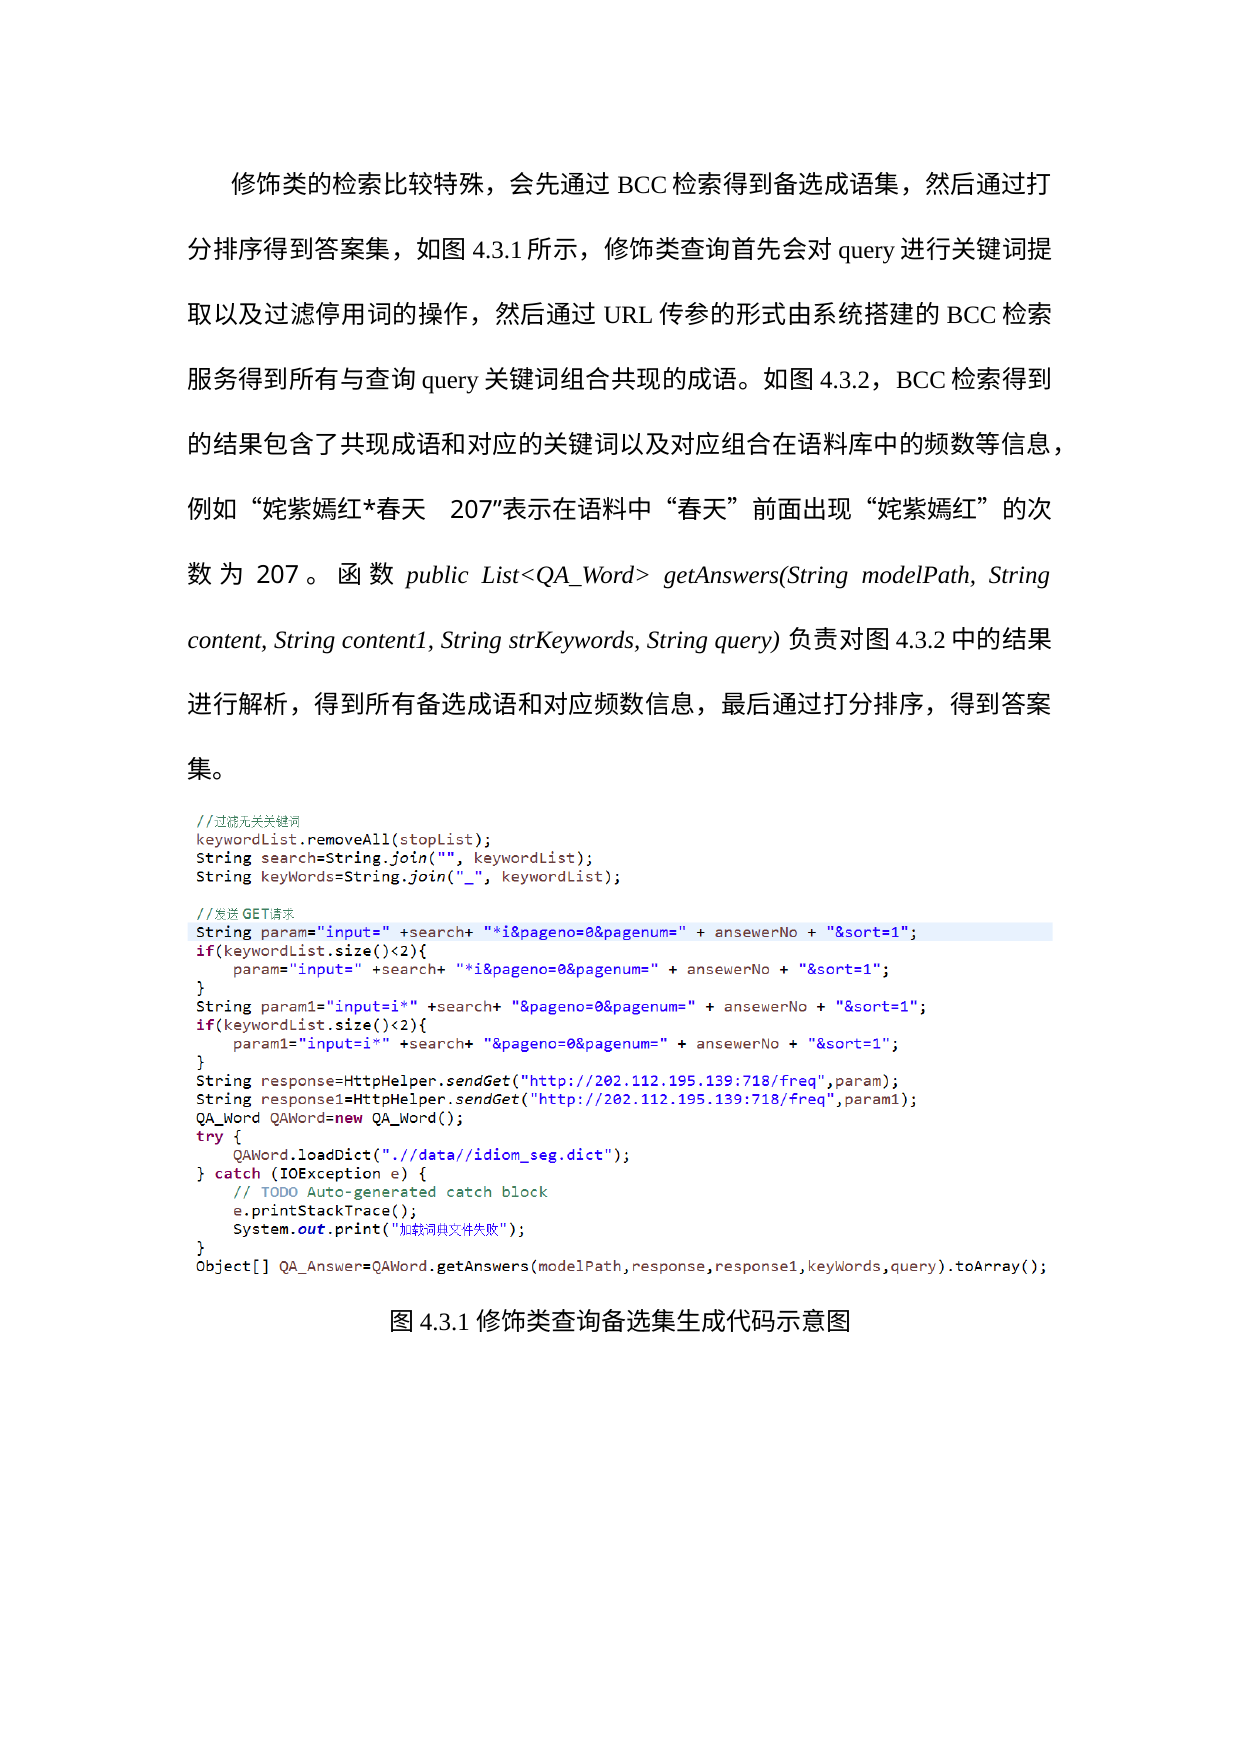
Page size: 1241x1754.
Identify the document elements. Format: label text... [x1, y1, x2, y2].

picture [187, 810, 1053, 1277]
text 图4.3.1 修饰类查询备选集生成代码示意图 [187, 1287, 1053, 1352]
text 修饰类的检索比较特殊，会先通过BCC检索得到备选成语集，然后通过打分排序得到答案集，如图4.3.1所示，修饰类查询首先会对query进行关键词提取以及过滤停用词的操作，然后通过URL传参的形式由系统搭建的BCC检索服务得到所有与查询query关键词组合共现的成语。如图4.3.2，BCC检索得到的结果包含了共现成语和对应的关键词以及对应组合在语料库中的频数等信息，例如“姹紫嫣红*春天 207”表示在语料中“春天”前面出现“姹紫嫣红”的次数为207。函数public List<QA_Word> getAnswers(String modelPath, String content, String content1, String strKeywords, String query) 负责对图4.3.2中的结果进行解析，得到所有备选成语和对应频数信息，最后通过打分排序，得到答案集。 [187, 150, 1053, 800]
